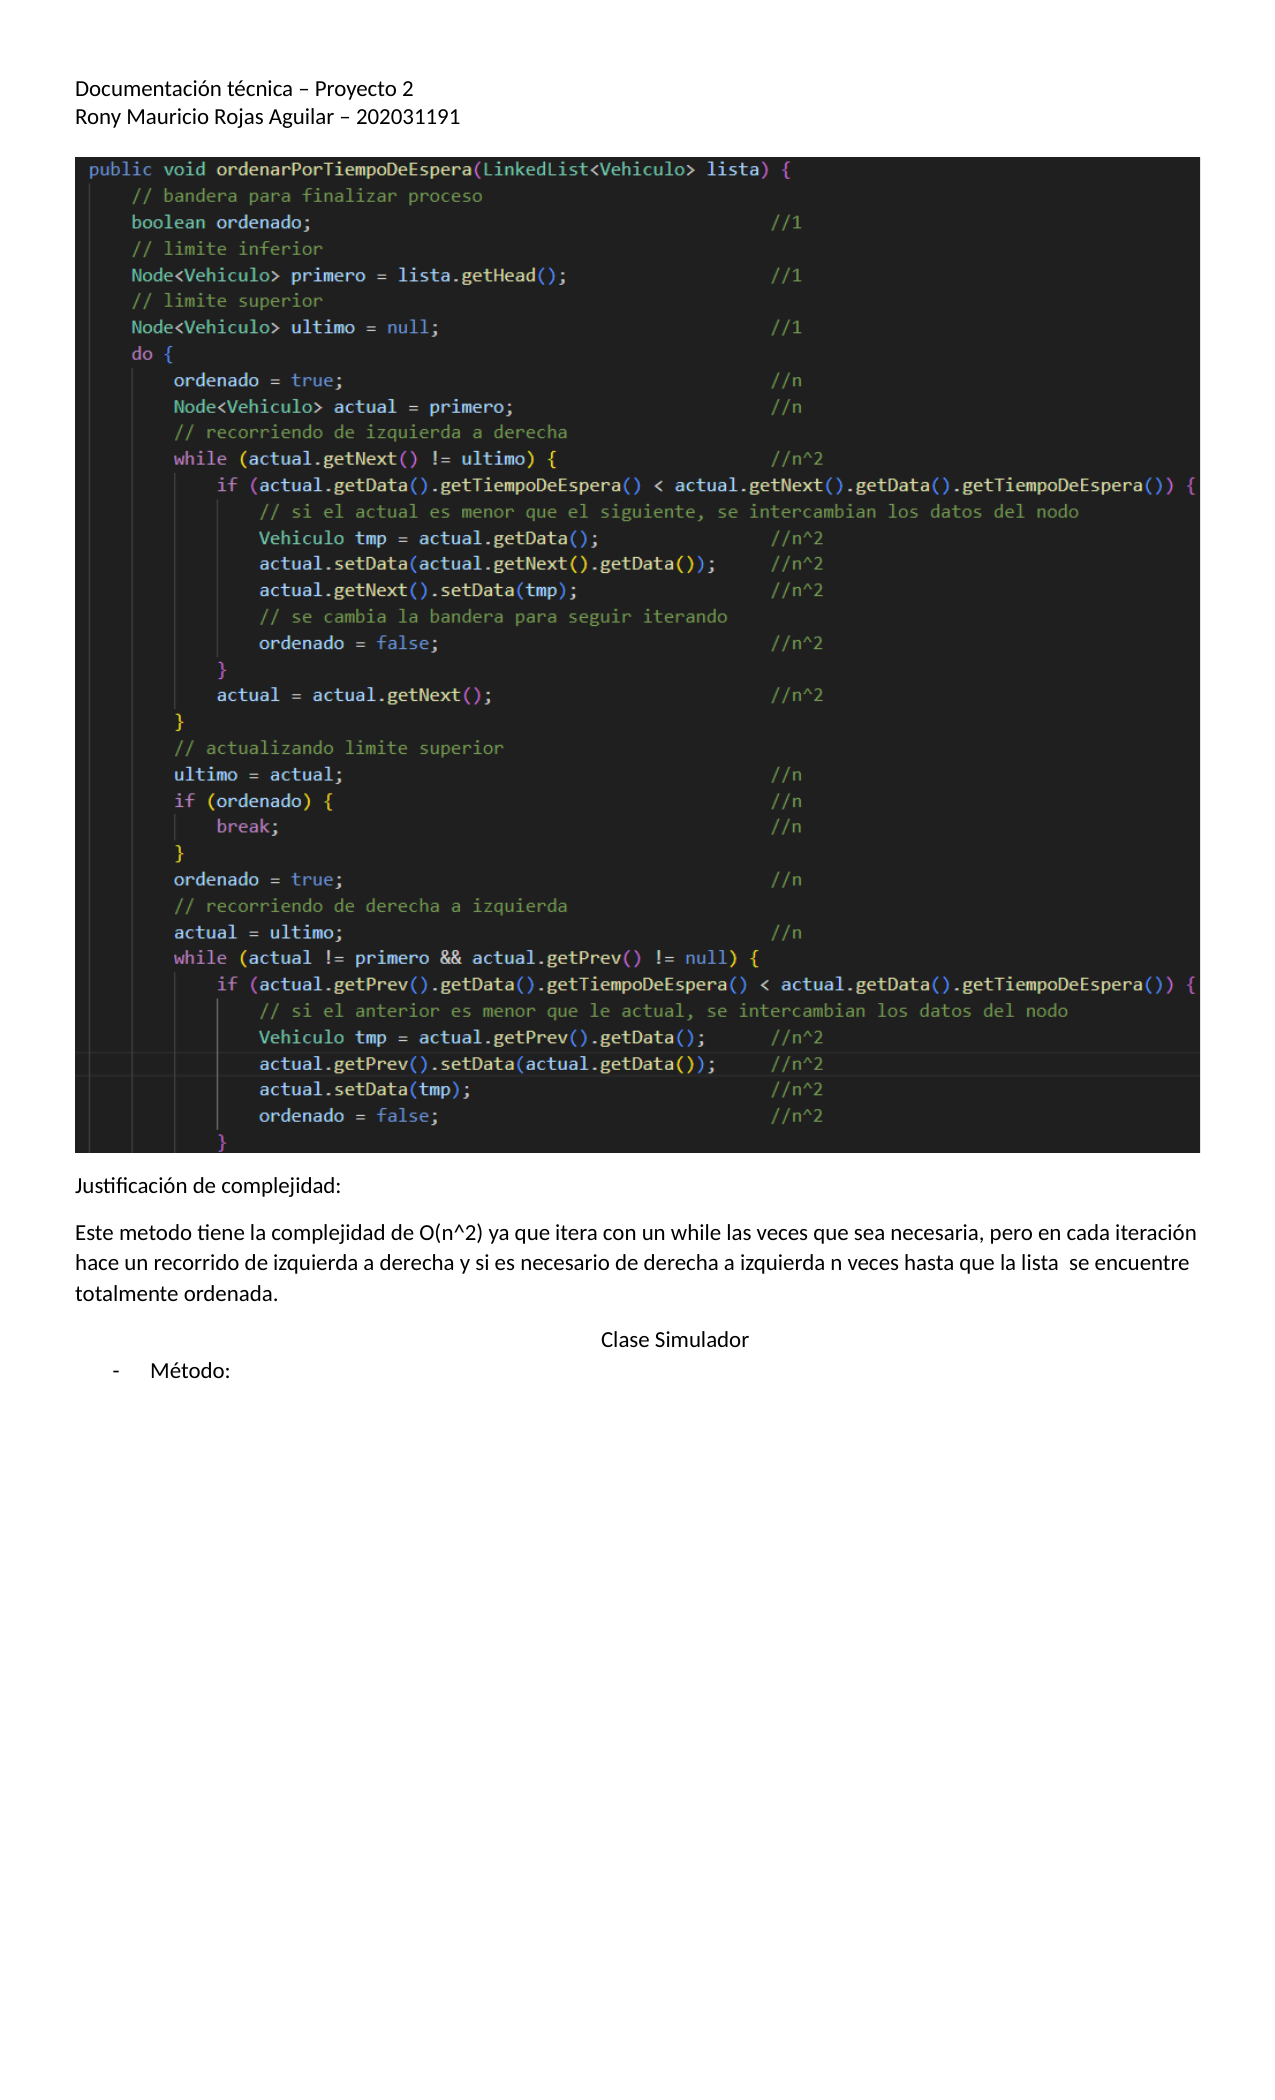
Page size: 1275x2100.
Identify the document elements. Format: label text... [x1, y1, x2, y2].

list Clase Simulador [150, 1326, 1200, 1354]
text Este metodo tiene la complejidad de O(n^2) ya que itera con un while las veces que sea necesaria, pero en cada iteración hace un recorrido de izquierda a derecha y si es necesario de derecha a izquierda n veces hasta que la lista se encuentre totalmente ordenada. [75, 1218, 1200, 1307]
list Método: [112, 1356, 1200, 1384]
text Justificación de complejidad: [75, 1171, 1200, 1199]
picture [75, 157, 1200, 1153]
